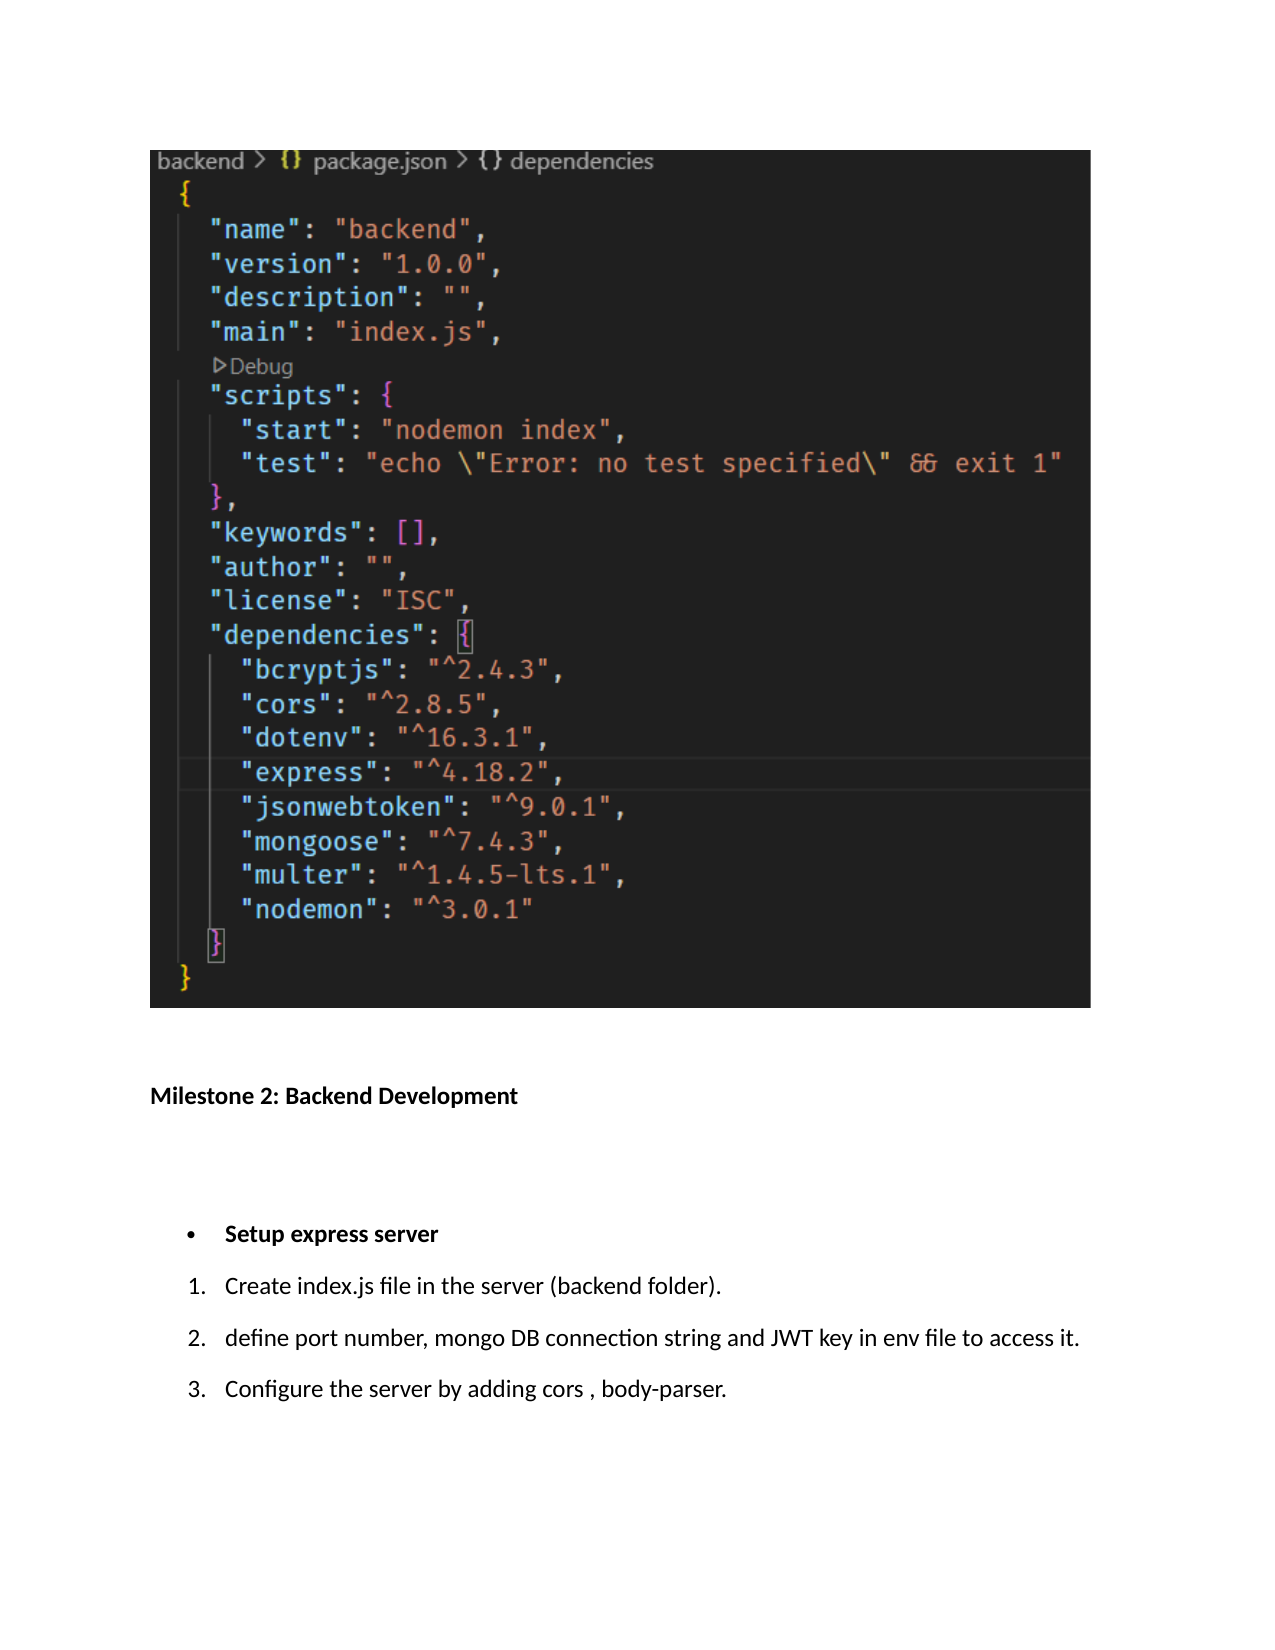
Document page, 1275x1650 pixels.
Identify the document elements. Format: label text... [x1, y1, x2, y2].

picture [150, 150, 1091, 1008]
list define port number, mongo DB connection string and JWT key in env file to access it. [187, 1322, 1125, 1352]
text Milestone 2: Backend Development [150, 1080, 1125, 1111]
list Setup express server [187, 1218, 1125, 1249]
list Create index.js file in the server (backend folder). [187, 1270, 1125, 1301]
list Configure the server by adding cors , body-parser. [187, 1373, 1125, 1404]
